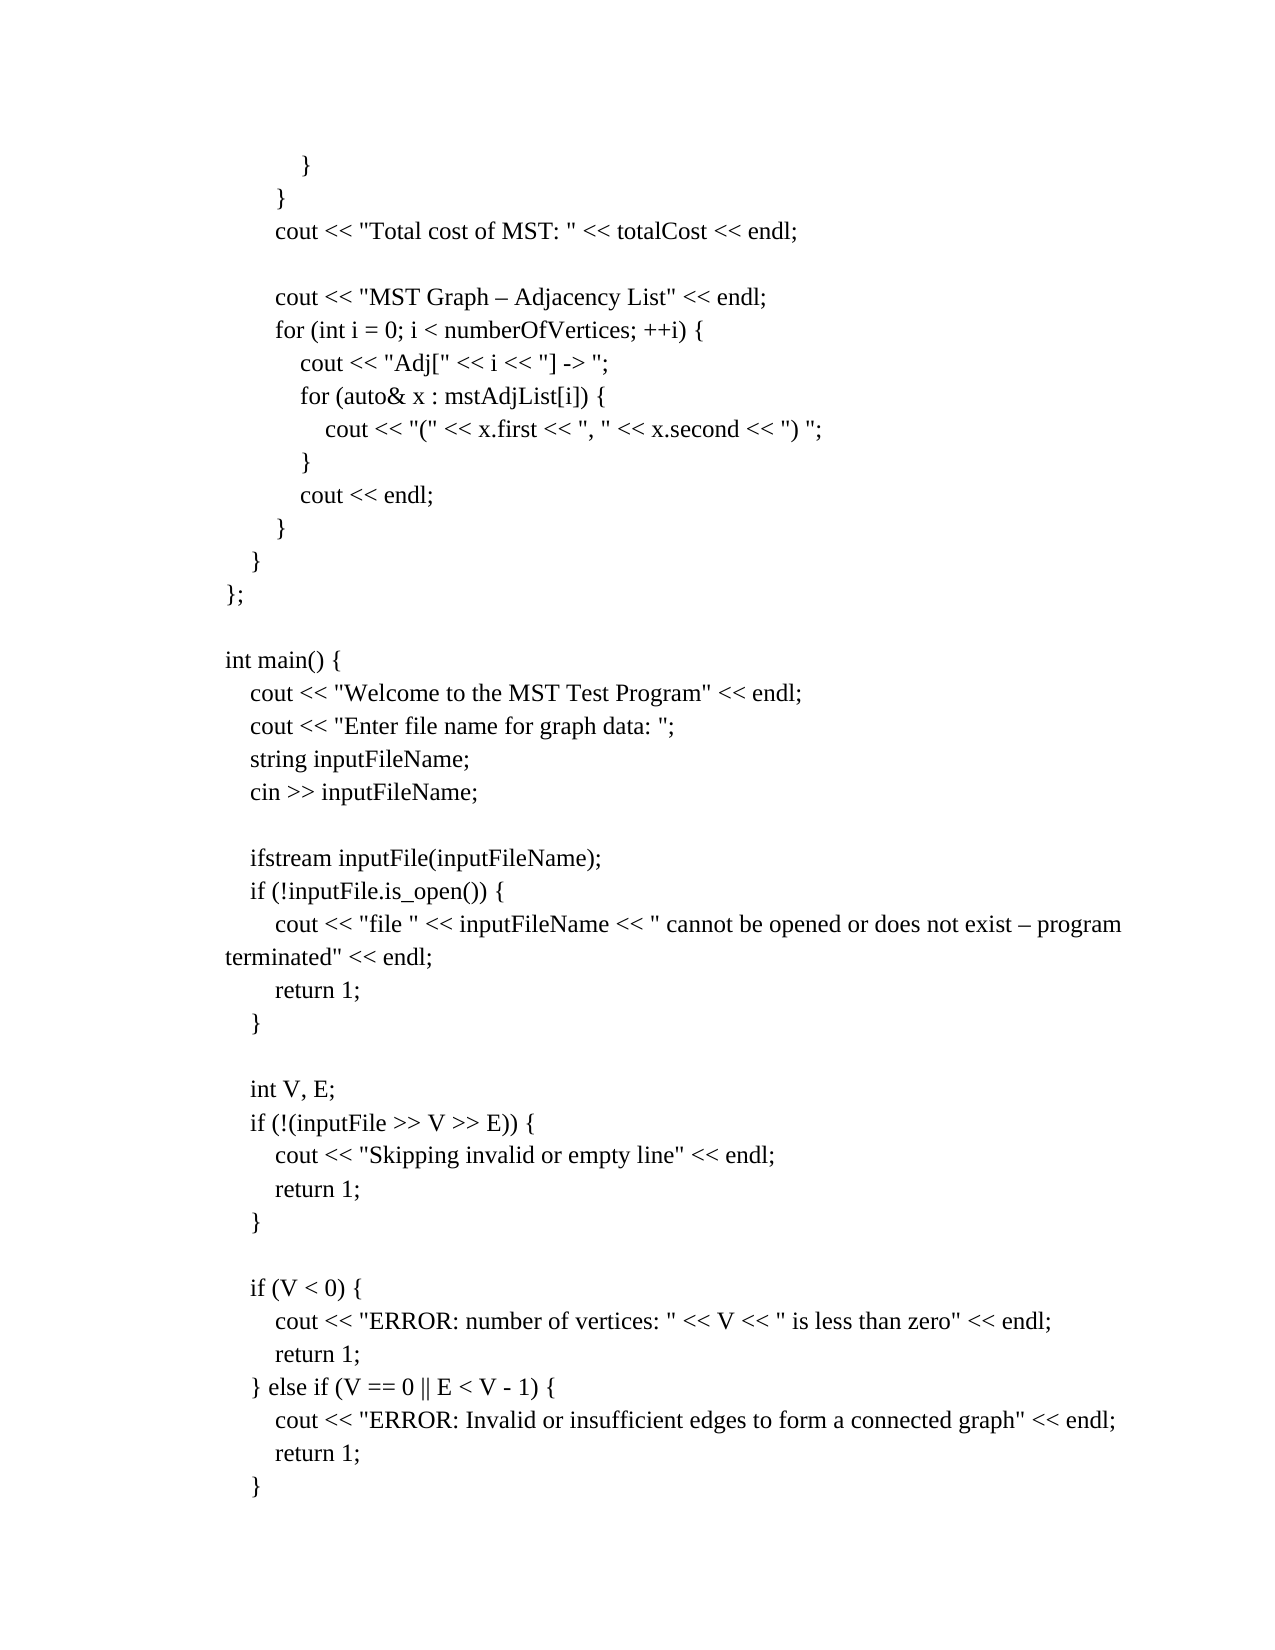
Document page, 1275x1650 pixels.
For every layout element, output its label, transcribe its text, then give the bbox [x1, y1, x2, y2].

list if (!inputFile.is_open()) { [225, 876, 1125, 905]
list } [225, 513, 1125, 542]
list } [225, 1008, 1125, 1037]
list cout << "Welcome to the MST Test Program" << endl; [225, 678, 1125, 707]
list ifstream inputFile(inputFileName); [225, 843, 1125, 872]
list return 1; [225, 1339, 1125, 1367]
list } [225, 150, 1125, 179]
list for (int i = 0; i < numberOfVertices; ++i) { [225, 315, 1125, 344]
list cout << "(" << x.first << ", " << x.second << ") "; [225, 414, 1125, 443]
list } else if (V == 0 || E < V - 1) { [225, 1372, 1125, 1401]
list } [225, 447, 1125, 476]
list cout << "Skipping invalid or empty line" << endl; [225, 1141, 1125, 1169]
list cout << "Enter file name for graph data: "; [225, 711, 1125, 740]
list if (V < 0) { [225, 1273, 1125, 1301]
list return 1; [225, 1438, 1125, 1467]
list cout << "file " << inputFileName << " cannot be opened or does not exist – program terminated" << endl; [225, 909, 1125, 971]
list int V, E; [225, 1074, 1125, 1103]
list cout << "Adj[" << i << "] -> "; [225, 348, 1125, 377]
list cout << "ERROR: number of vertices: " << V << " is less than zero" << endl; [225, 1306, 1125, 1334]
list string inputFileName; [225, 744, 1125, 773]
list return 1; [225, 976, 1125, 1004]
list return 1; [225, 1174, 1125, 1202]
list } [225, 546, 1125, 575]
list cout << "Total cost of MST: " << totalCost << endl; [225, 216, 1125, 245]
list cout << "MST Graph – Adjacency List" << endl; [225, 282, 1125, 311]
list cout << "ERROR: Invalid or insufficient edges to form a connected graph" << endl; [225, 1405, 1125, 1433]
list cin >> inputFileName; [225, 777, 1125, 806]
list int main() { [225, 645, 1125, 674]
list } [225, 1207, 1125, 1235]
list }; [225, 579, 1125, 608]
list } [225, 183, 1125, 212]
list } [225, 1471, 1125, 1499]
list if (!(inputFile >> V >> E)) { [225, 1108, 1125, 1136]
list for (auto& x : mstAdjList[i]) { [225, 381, 1125, 410]
list cout << endl; [225, 480, 1125, 509]
